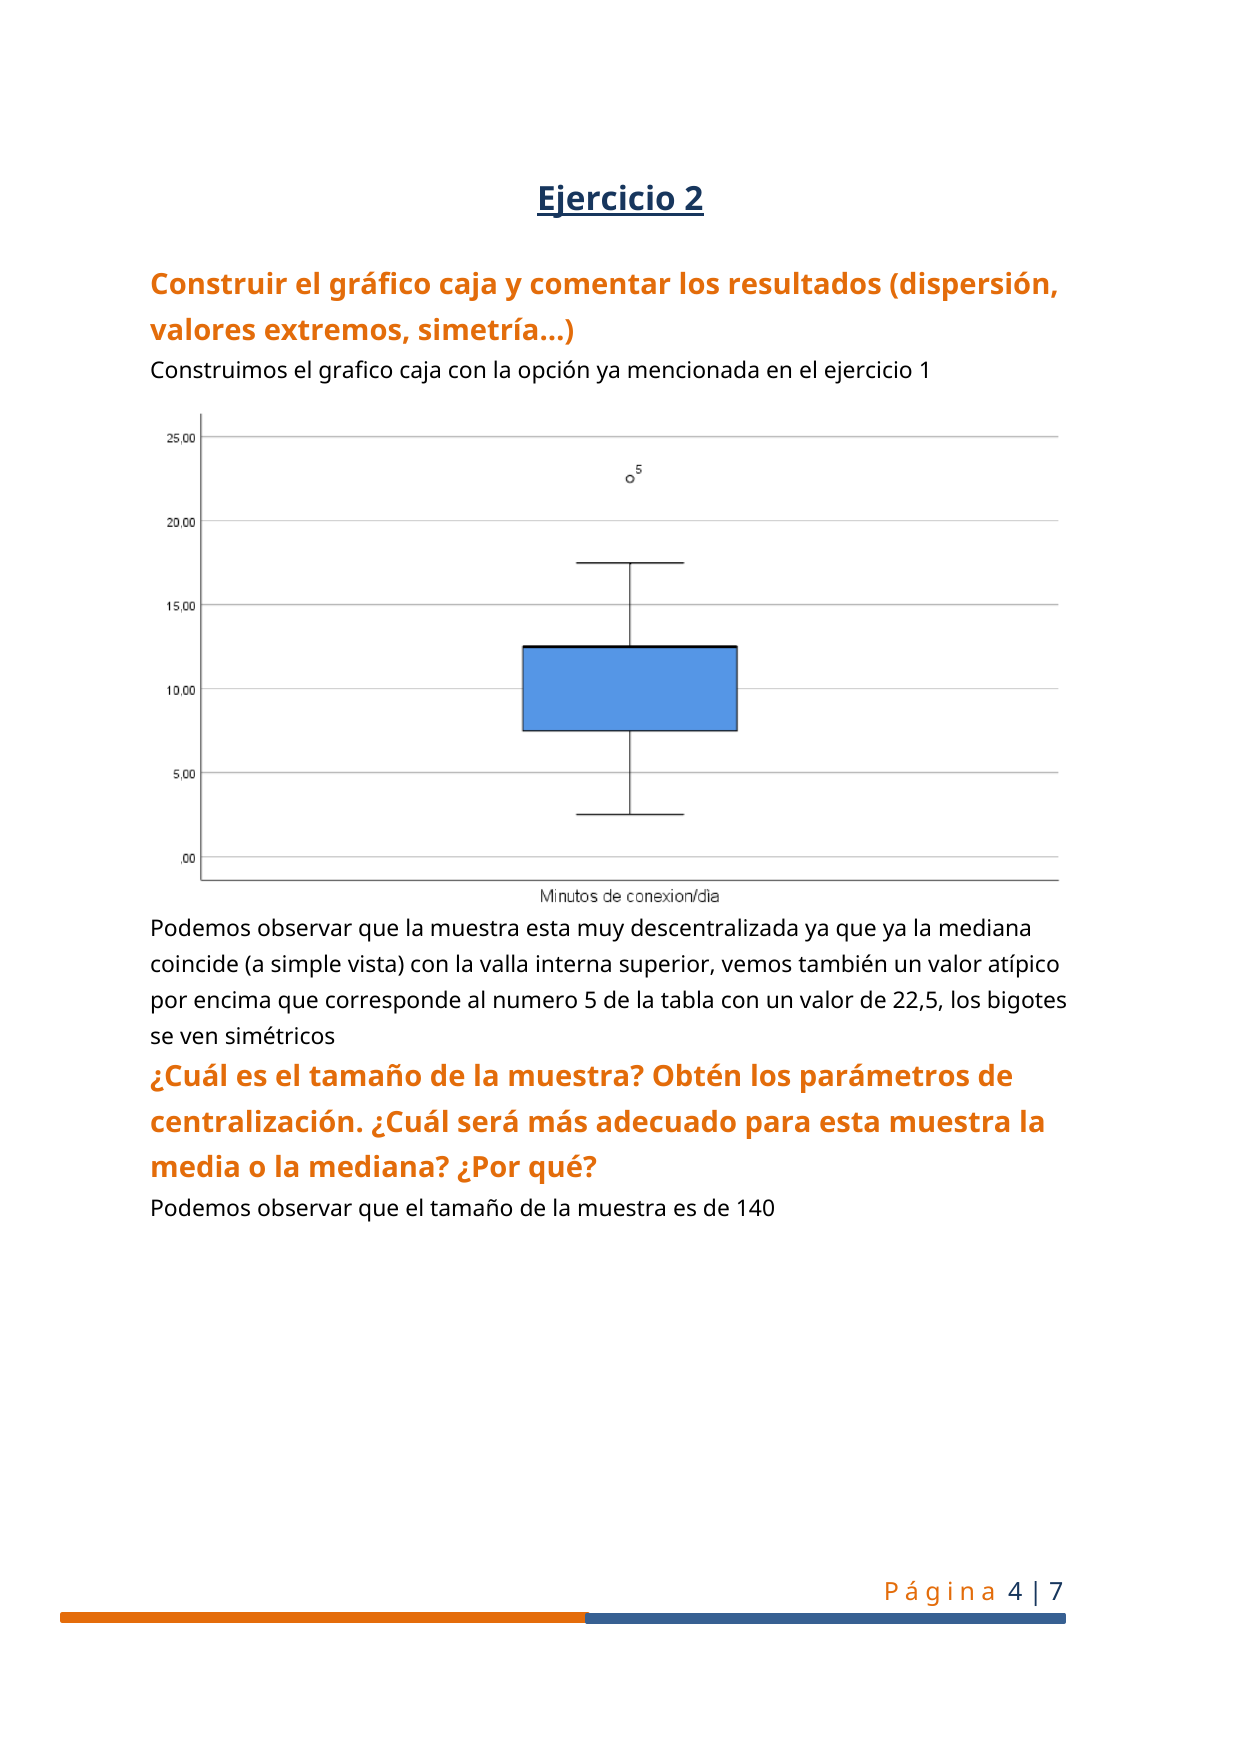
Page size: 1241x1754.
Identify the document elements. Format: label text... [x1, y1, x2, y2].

picture [150, 390, 1091, 907]
text Podemos observar que la muestra esta muy descentralizada ya que ya la mediana coincide (a simple vista) con la valla interna superior, vemos también un valor atípico por encima que corresponde al numero 5 de la tabla con un valor de 22,5, los bigotes se ven simétricos [150, 912, 1090, 1051]
subtitle Ejercicio 2 [150, 175, 1090, 220]
text Construimos el grafico caja con la opción ya mencionada en el ejercicio 1 [150, 354, 1090, 386]
subtitle ¿Cuál es el tamaño de la muestra? Obtén los parámetros de centralización. ¿Cuál será más adecuado para esta muestra la media o la mediana? ¿Por qué? [150, 1056, 1090, 1186]
subtitle Construir el gráfico caja y comentar los resultados (dispersión, valores extremos, simetría…) [150, 263, 1090, 348]
text Podemos observar que el tamaño de la muestra es de 140 [150, 1192, 1090, 1224]
